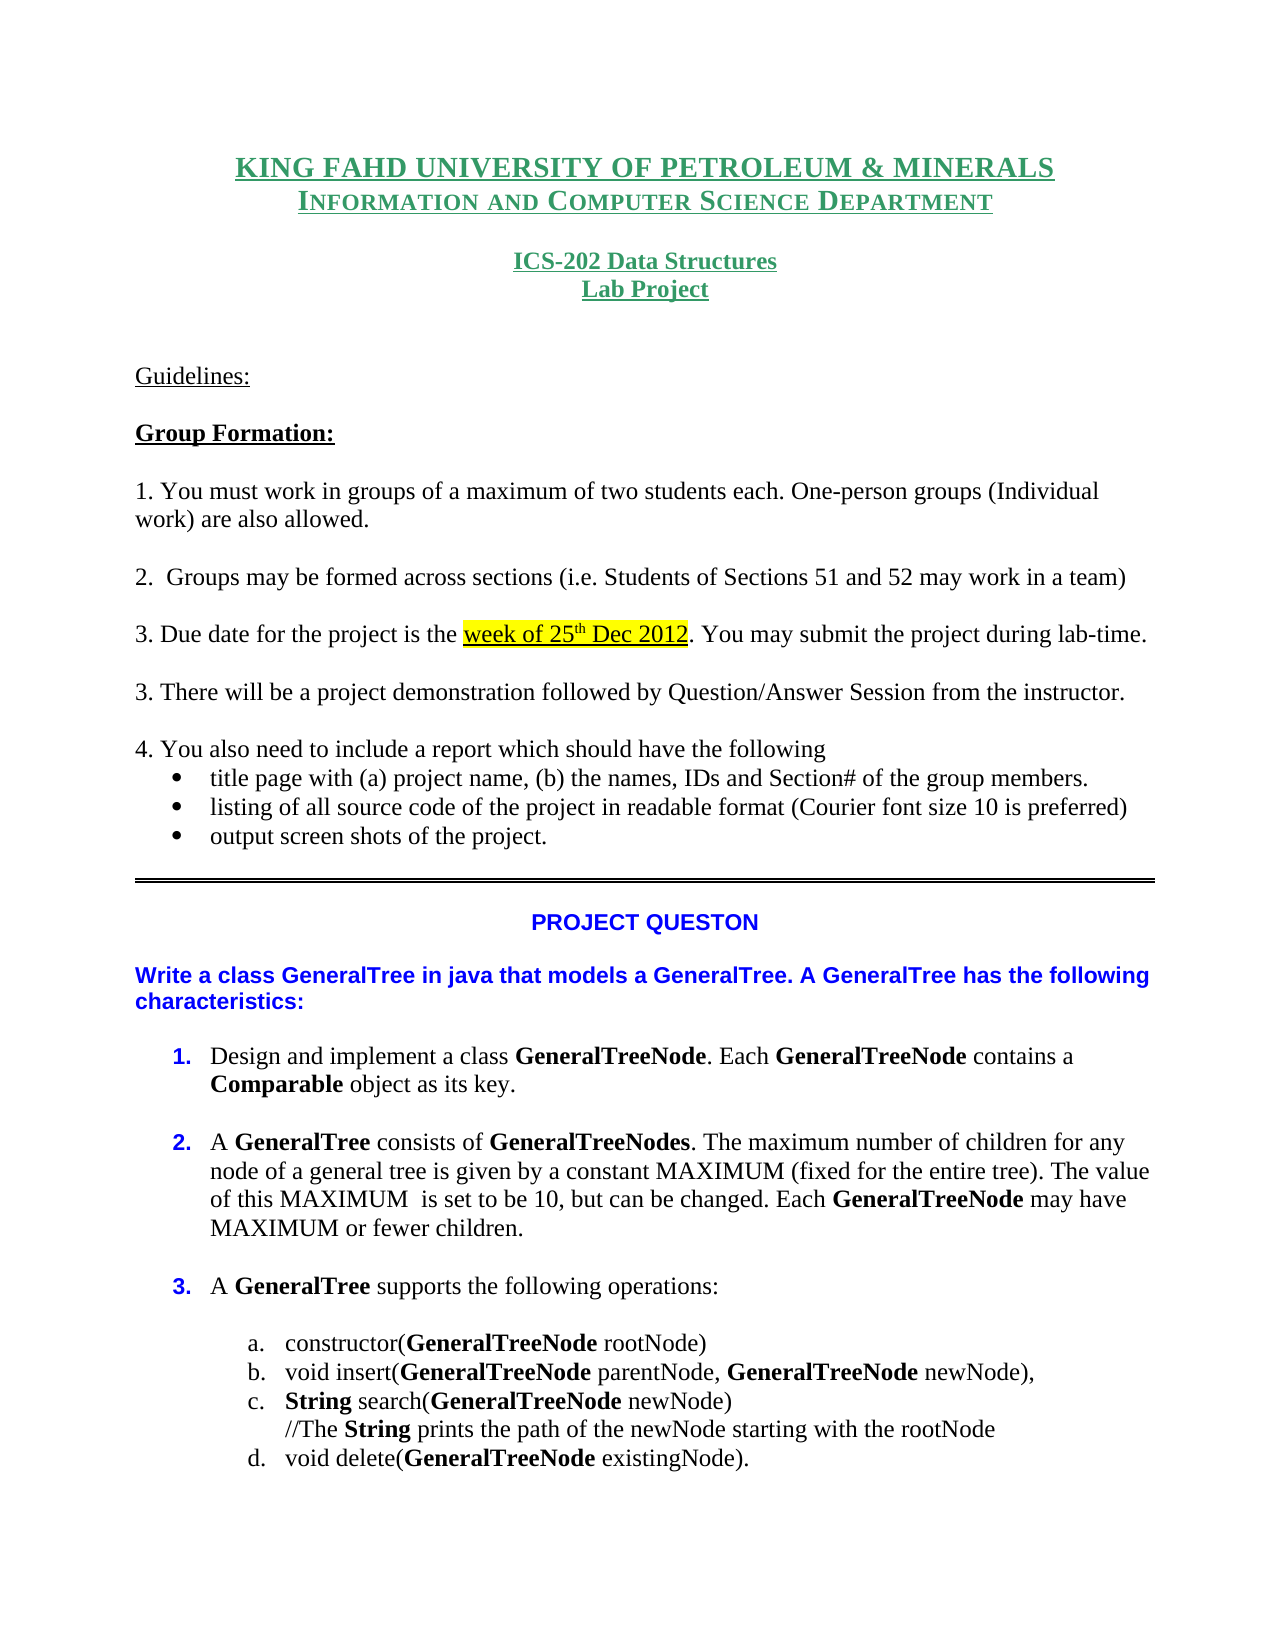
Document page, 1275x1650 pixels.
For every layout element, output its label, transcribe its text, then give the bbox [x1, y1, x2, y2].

list String search(GeneralTreeNode newNode) [247, 1386, 1155, 1414]
text PROJECT QUESTON [135, 909, 1155, 935]
list void delete(GeneralTreeNode existingNode). [247, 1443, 1155, 1472]
subtitle Lab Project [135, 274, 1155, 303]
list constructor(GeneralTreeNode rootNode) [247, 1328, 1155, 1357]
list //The String prints the path of the newNode starting with the rootNode [285, 1414, 1155, 1443]
subtitle KING FAHD UNIVERSITY OF PETROLEUM & MINERALS [135, 150, 1155, 183]
text 3. Due date for the project is the week of 25th Dec 2012. You may submit the project during lab-time. [135, 619, 1155, 648]
text 4. You also need to include a report which should have the following [135, 734, 1155, 763]
subtitle Information and Computer Science Department [135, 183, 1155, 217]
text Group Formation: [135, 418, 1155, 447]
list listing of all source code of the project in readable format (Courier font size 10 is preferred) [172, 792, 1155, 821]
list title page with (a) project name, (b) the names, IDs and Section# of the group members. [172, 763, 1155, 792]
text 1. You must work in groups of a maximum of two students each. One-person groups (Individual work) are also allowed. [135, 476, 1155, 533]
text Write a class GeneralTree in java that models a GeneralTree. A GeneralTree has the following characteristics: [135, 962, 1155, 1014]
list void insert(GeneralTreeNode parentNode, GeneralTreeNode newNode), [247, 1357, 1155, 1386]
text 2. Groups may be formed across sections (i.e. Students of Sections 51 and 52 may work in a team) [135, 562, 1155, 591]
text 3. There will be a project demonstration followed by Question/Answer Session from the instructor. [135, 677, 1155, 706]
subtitle ICS-202 Data Structures [135, 246, 1155, 274]
text Guidelines: [135, 361, 1155, 389]
list Design and implement a class GeneralTreeNode. Each GeneralTreeNode contains a Comparable object as its key. [172, 1041, 1155, 1098]
list output screen shots of the project. [172, 821, 1155, 849]
list A GeneralTree supports the following operations: [172, 1271, 1155, 1299]
list A GeneralTree consists of GeneralTreeNodes. The maximum number of children for any node of a general tree is given by a constant MAXIMUM (fixed for the entire tree). The value of this MAXIMUM is set to be 10, but can be changed. Each GeneralTreeNode may have MAXIMUM or fewer children. [172, 1127, 1155, 1242]
